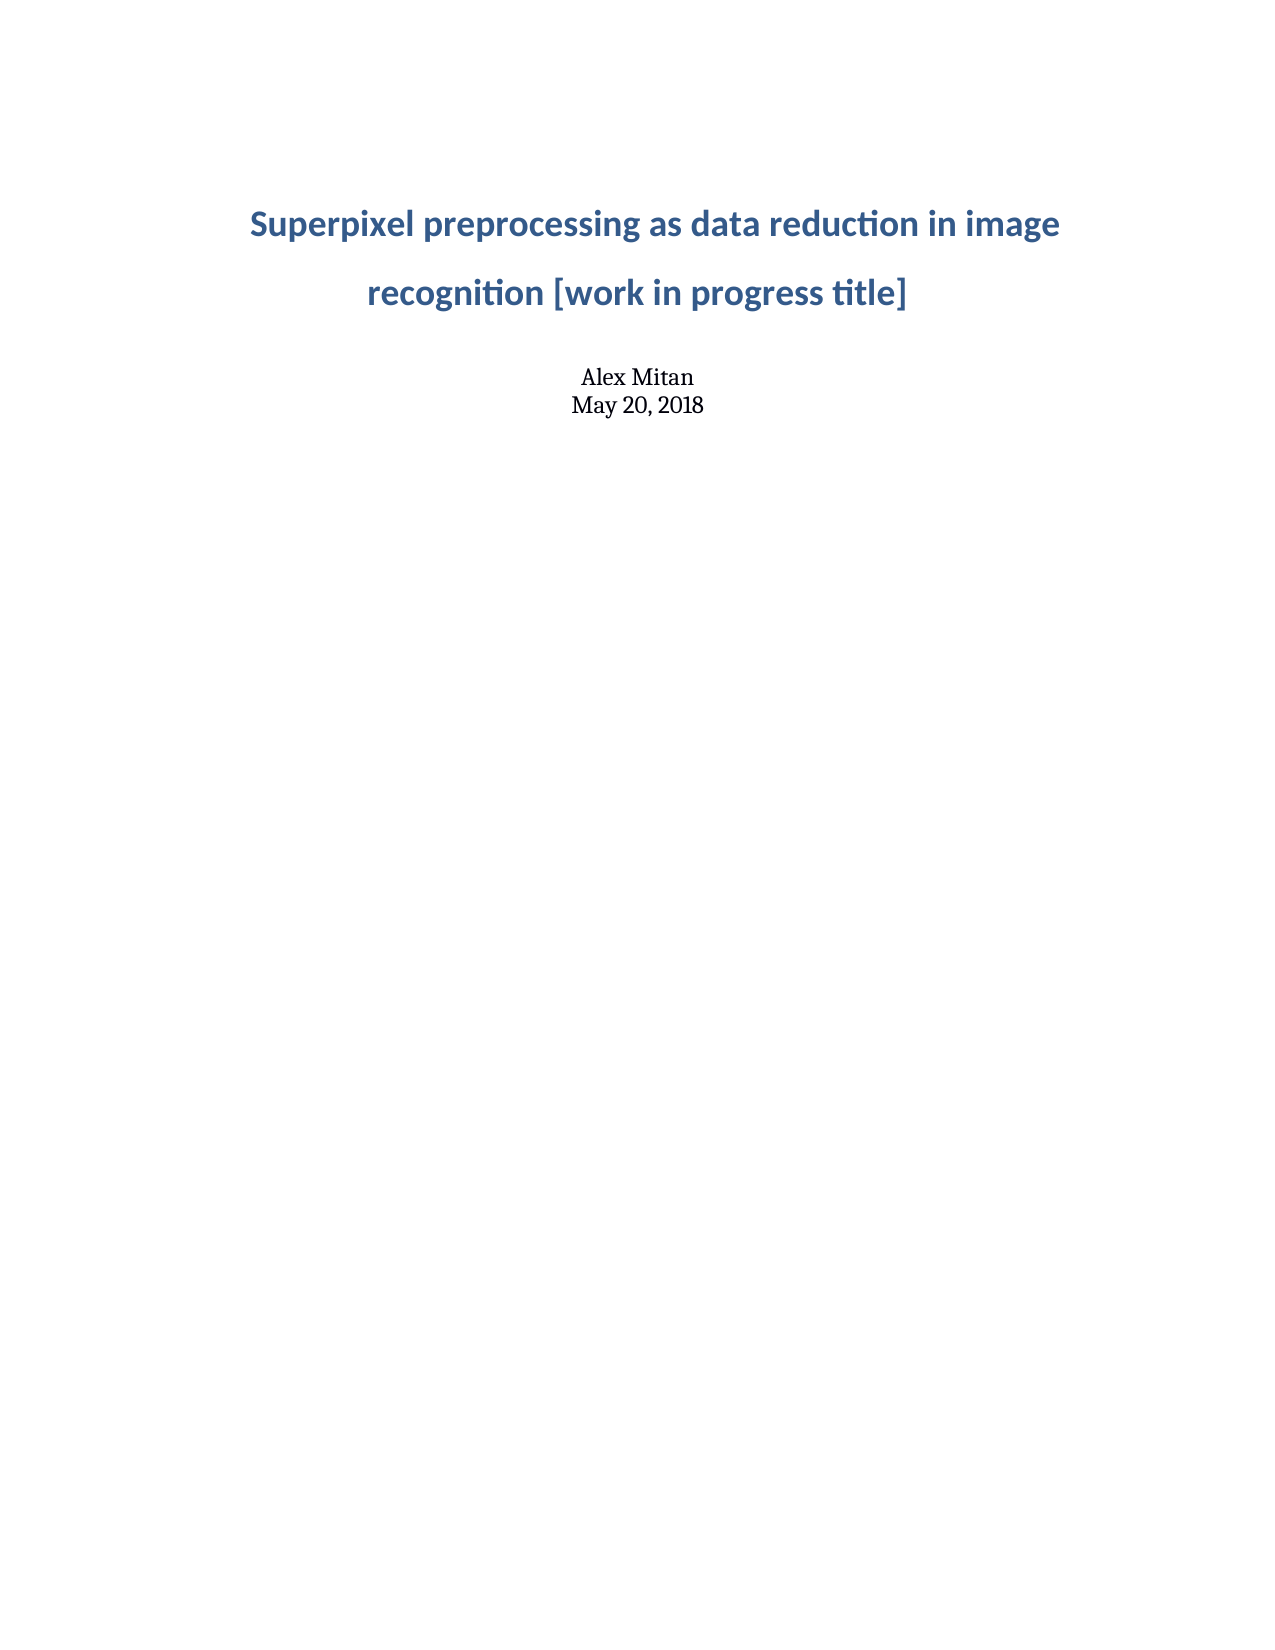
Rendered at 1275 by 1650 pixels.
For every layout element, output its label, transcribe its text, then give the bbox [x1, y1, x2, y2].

text Alex Mitan [187, 362, 1087, 391]
text May 20, 2018 [187, 391, 1087, 420]
title Superpixel preprocessing as data reduction in image recognition [work in progress title] [187, 200, 1087, 314]
